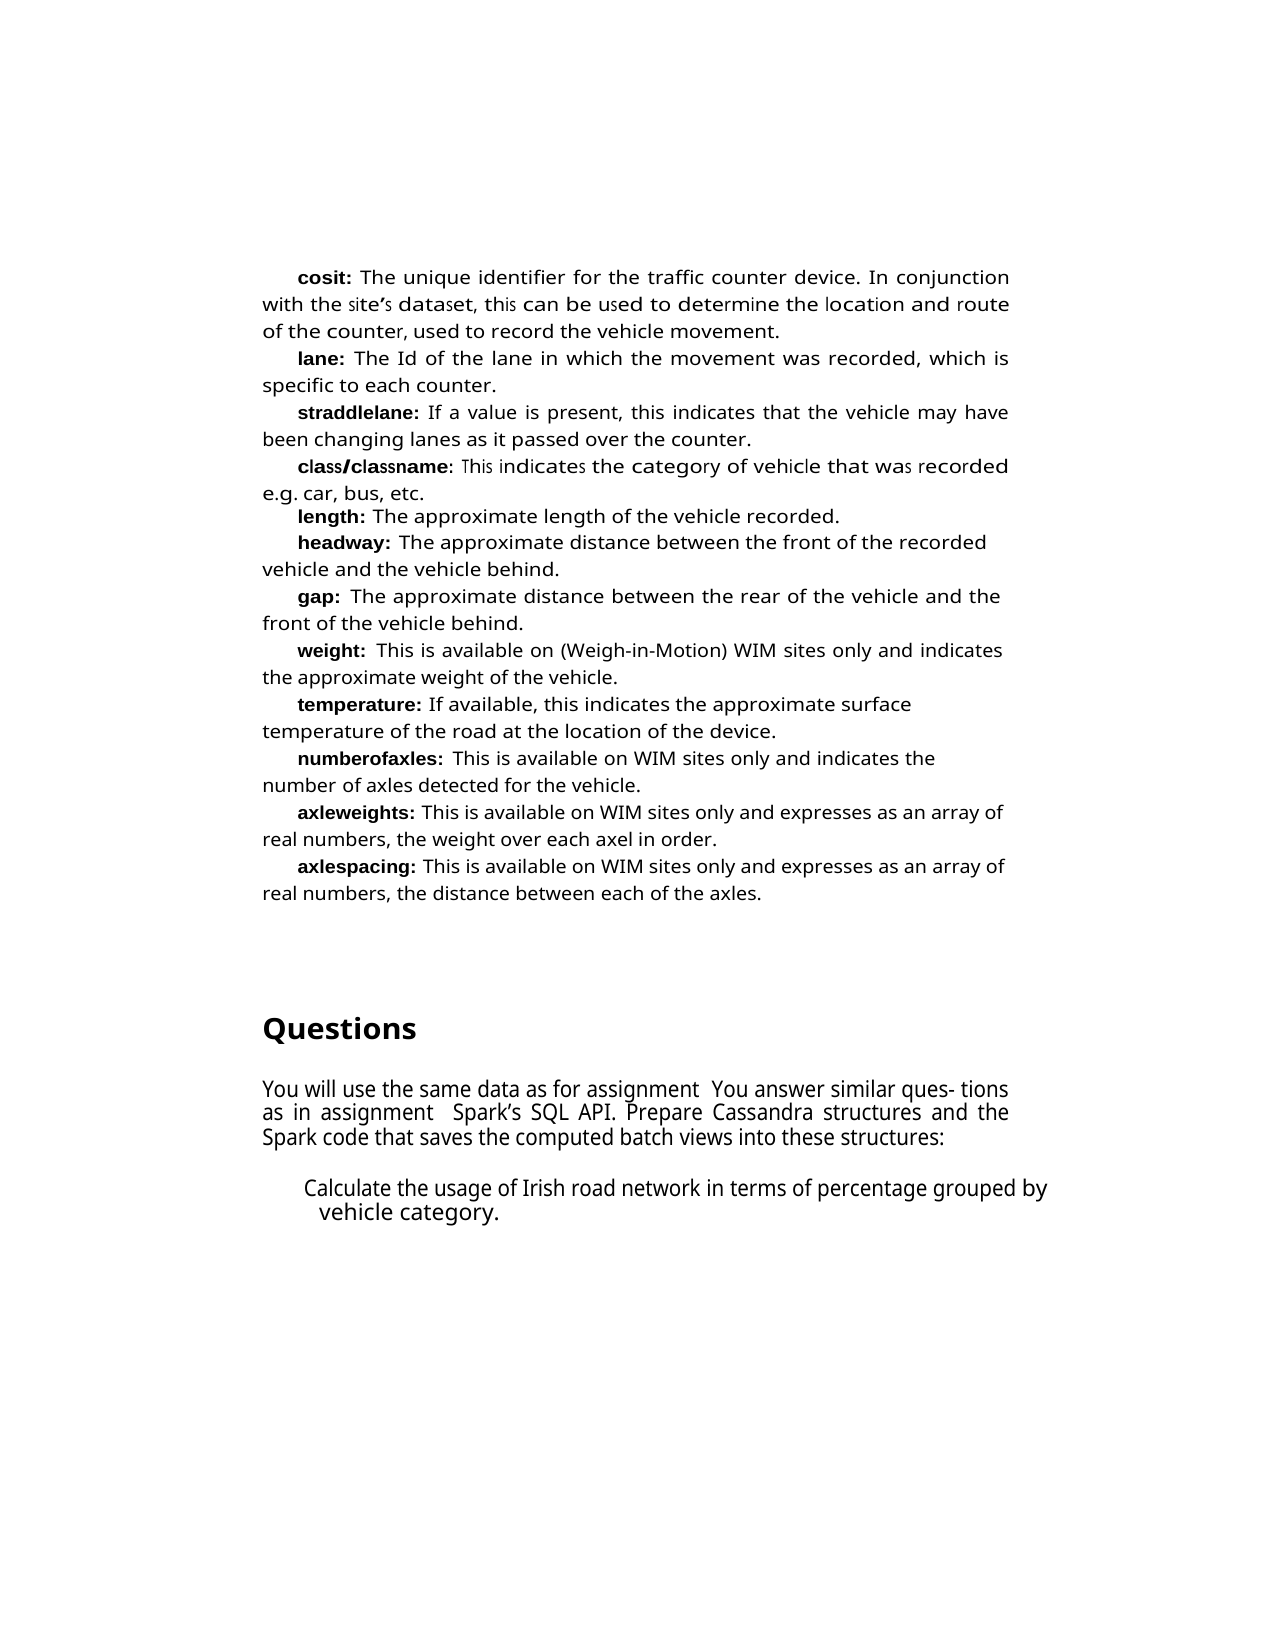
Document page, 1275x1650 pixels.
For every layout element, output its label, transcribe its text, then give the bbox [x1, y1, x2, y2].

text class/classname: This indicates the category of vehicle that was recorded e.g. car, bus, etc. [262, 453, 1009, 505]
text lane: The Id of the lane in which the movement was recorded, which is specific to each counter. [262, 345, 1009, 397]
text straddlelane: If a value is present, this indicates that the vehicle may have been changing lanes as it passed over the counter. [262, 399, 1009, 451]
text cosit: The unique identifier for the traﬃc counter device. In conjunction with the site’s dataset, this can be used to determine the location and route of the counter, used to record the vehicle movement. [262, 264, 1009, 343]
text gap: The approximate distance between the rear of the vehicle and the front of the vehicle behind. [262, 583, 1010, 636]
text axleweights: This is available on WIM sites only and expresses as an array of real numbers, the weight over each axel in order. [262, 799, 1010, 851]
text temperature: If available, this indicates the approximate surface temperature of the road at the location of the device. [262, 691, 1010, 743]
text Calculate the usage of Irish road network in terms of percentage grouped by vehicle category. [293, 1177, 1058, 1227]
text You will use the same data as for assignment You answer similar ques- tions as in assignment Spark’s SQL API. Prepare Cassandra structures and the Spark code that saves the computed batch views into these structures: [262, 1077, 1009, 1152]
text numberofaxles: This is available on WIM sites only and indicates the number of axles detected for the vehicle. [262, 745, 1011, 797]
text axlespacing: This is available on WIM sites only and expresses as an array of real numbers, the distance between each of the axles. [262, 853, 1010, 905]
subtitle Questions [262, 1008, 1096, 1048]
text weight: This is available on (Weigh-in-Motion) WIM sites only and indicates the approximate weight of the vehicle. [262, 637, 1010, 689]
text length: The approximate length of the vehicle recorded. [297, 507, 1096, 528]
text headway: The approximate distance between the front of the recorded vehicle and the vehicle behind. [262, 529, 1010, 582]
